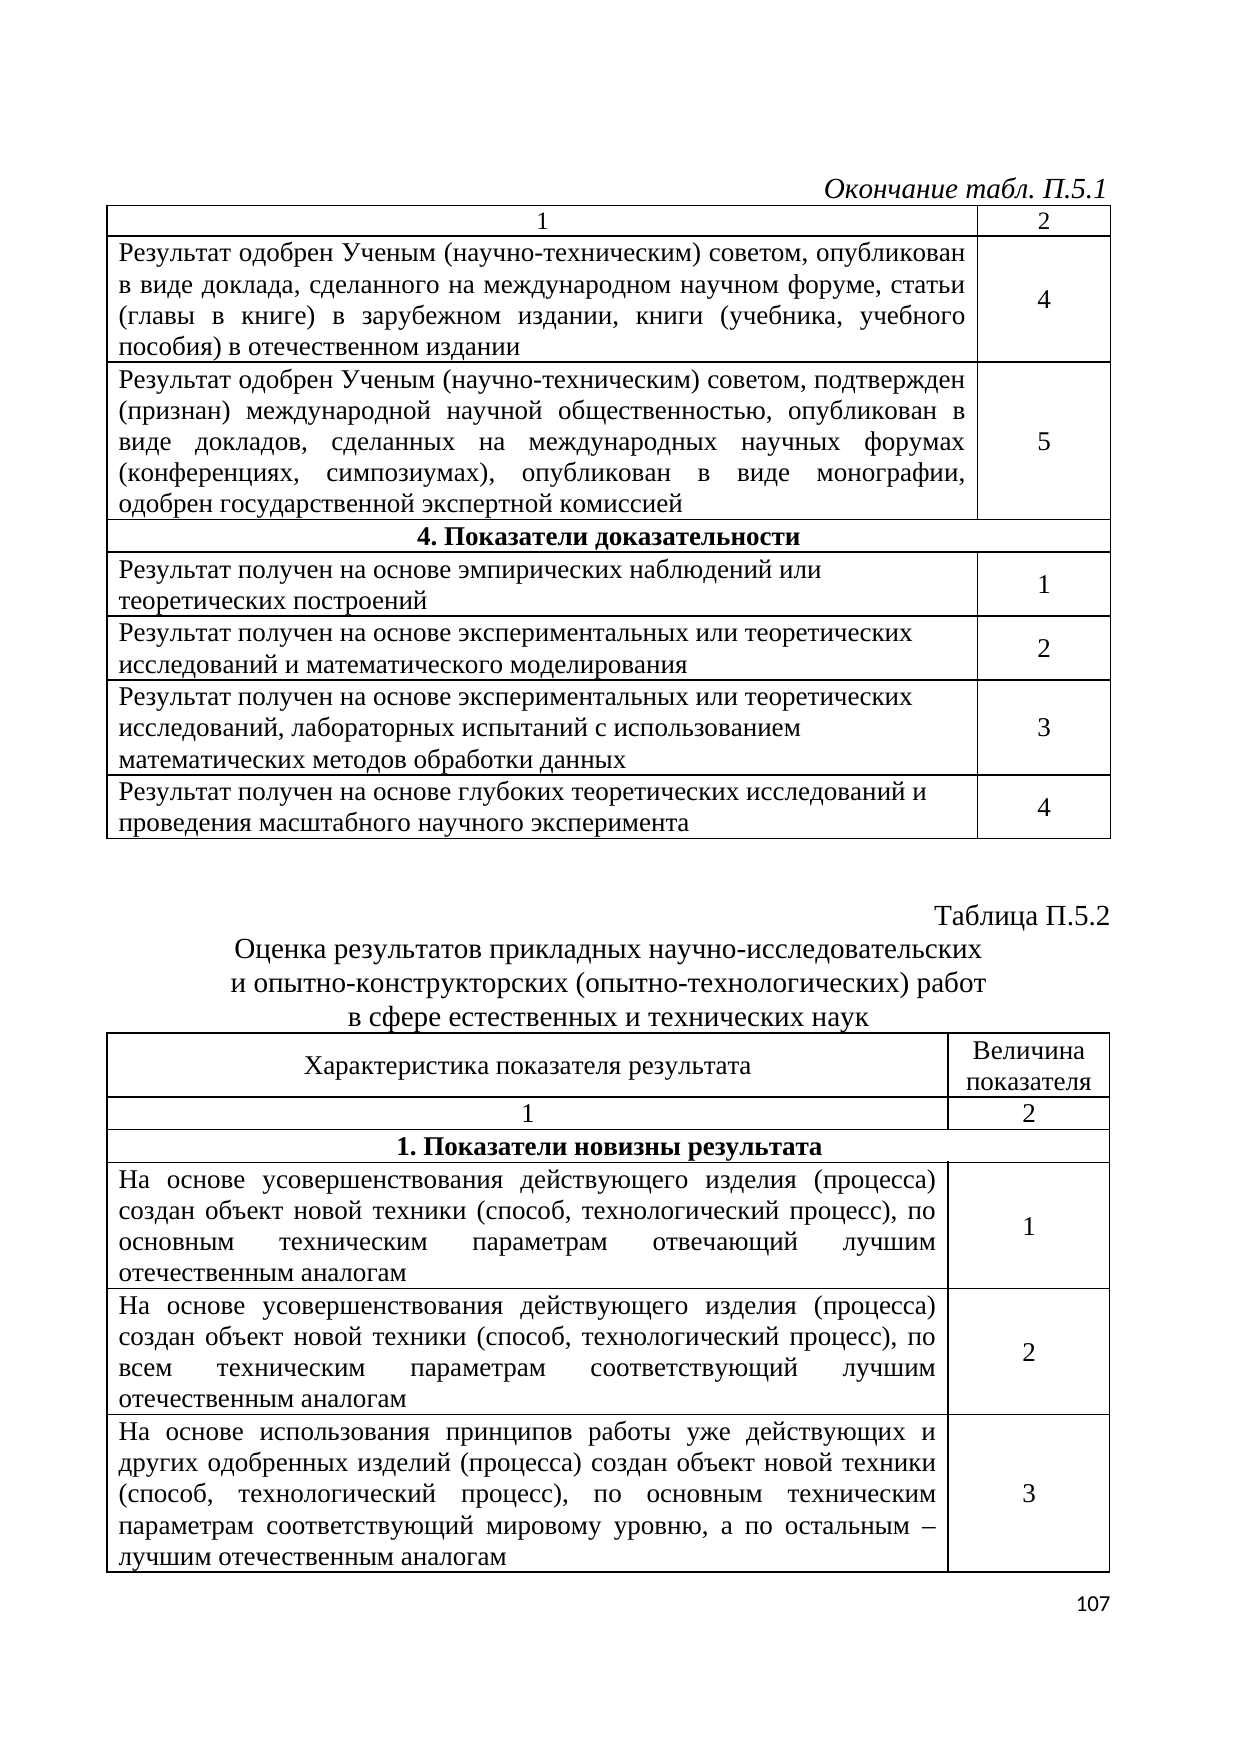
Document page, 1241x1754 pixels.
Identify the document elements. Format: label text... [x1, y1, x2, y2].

text и опытно-конструкторских (опытно-технологических) работ [106, 965, 1110, 999]
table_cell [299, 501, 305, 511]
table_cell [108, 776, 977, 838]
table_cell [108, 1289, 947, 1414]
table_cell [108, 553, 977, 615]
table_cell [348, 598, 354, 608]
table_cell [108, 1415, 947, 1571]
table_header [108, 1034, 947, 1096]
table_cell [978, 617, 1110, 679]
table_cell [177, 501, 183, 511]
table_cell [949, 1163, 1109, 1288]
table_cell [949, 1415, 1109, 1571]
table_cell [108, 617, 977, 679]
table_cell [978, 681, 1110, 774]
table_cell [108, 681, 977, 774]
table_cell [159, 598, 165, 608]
text в сфере естественных и технических наук [106, 999, 1110, 1032]
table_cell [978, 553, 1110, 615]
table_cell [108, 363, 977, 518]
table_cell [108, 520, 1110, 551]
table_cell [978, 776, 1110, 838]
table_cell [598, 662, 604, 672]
text Оценка результатов прикладных научно-исследовательских [106, 932, 1110, 965]
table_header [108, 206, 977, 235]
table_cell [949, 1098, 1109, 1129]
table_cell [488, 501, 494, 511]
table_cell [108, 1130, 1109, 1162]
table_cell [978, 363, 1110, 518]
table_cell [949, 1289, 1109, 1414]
text Таблица П.5.2 [106, 898, 1110, 932]
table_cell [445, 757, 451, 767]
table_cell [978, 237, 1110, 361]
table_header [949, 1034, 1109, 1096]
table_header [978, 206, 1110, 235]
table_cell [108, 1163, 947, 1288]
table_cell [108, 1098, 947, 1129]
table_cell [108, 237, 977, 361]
text Окончание табл. П.5.1 [106, 171, 1110, 205]
